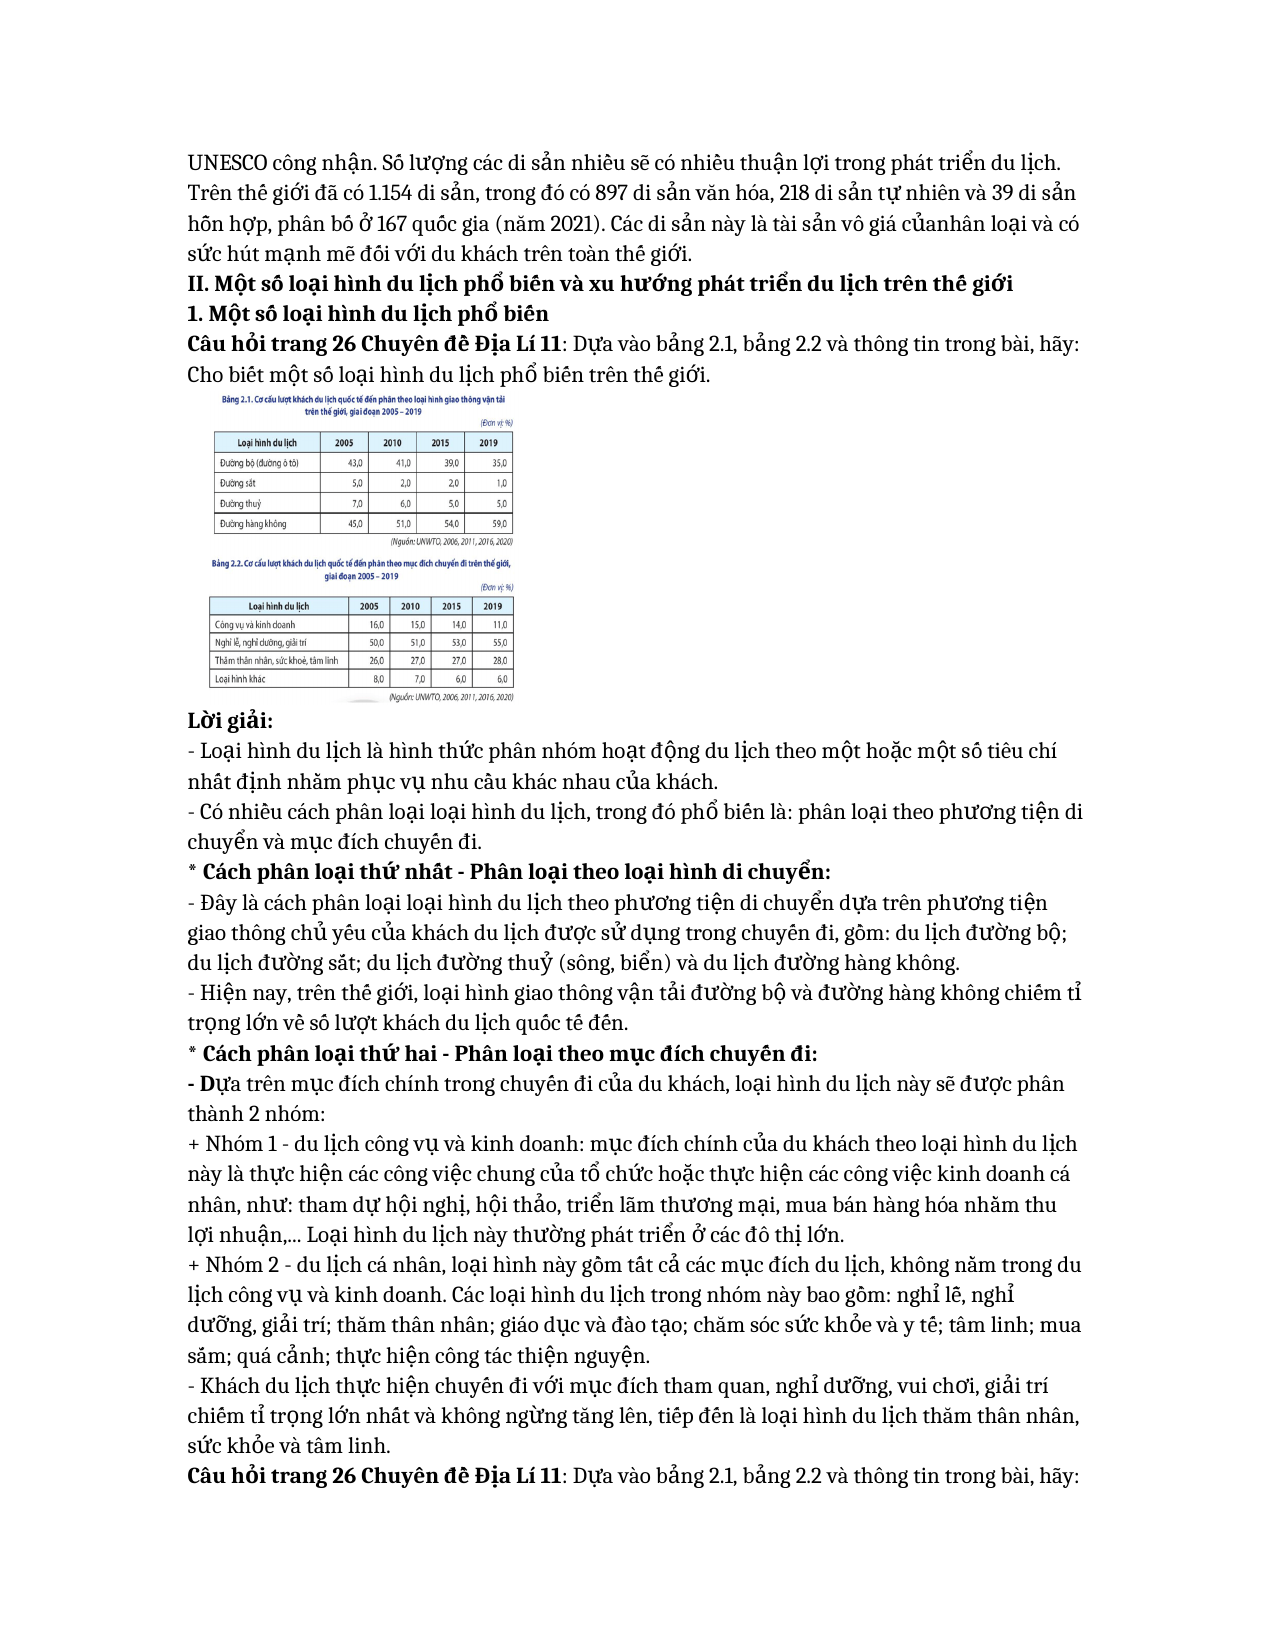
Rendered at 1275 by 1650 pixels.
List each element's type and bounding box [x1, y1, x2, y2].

text [187, 150, 1087, 1489]
picture [206, 391, 519, 705]
